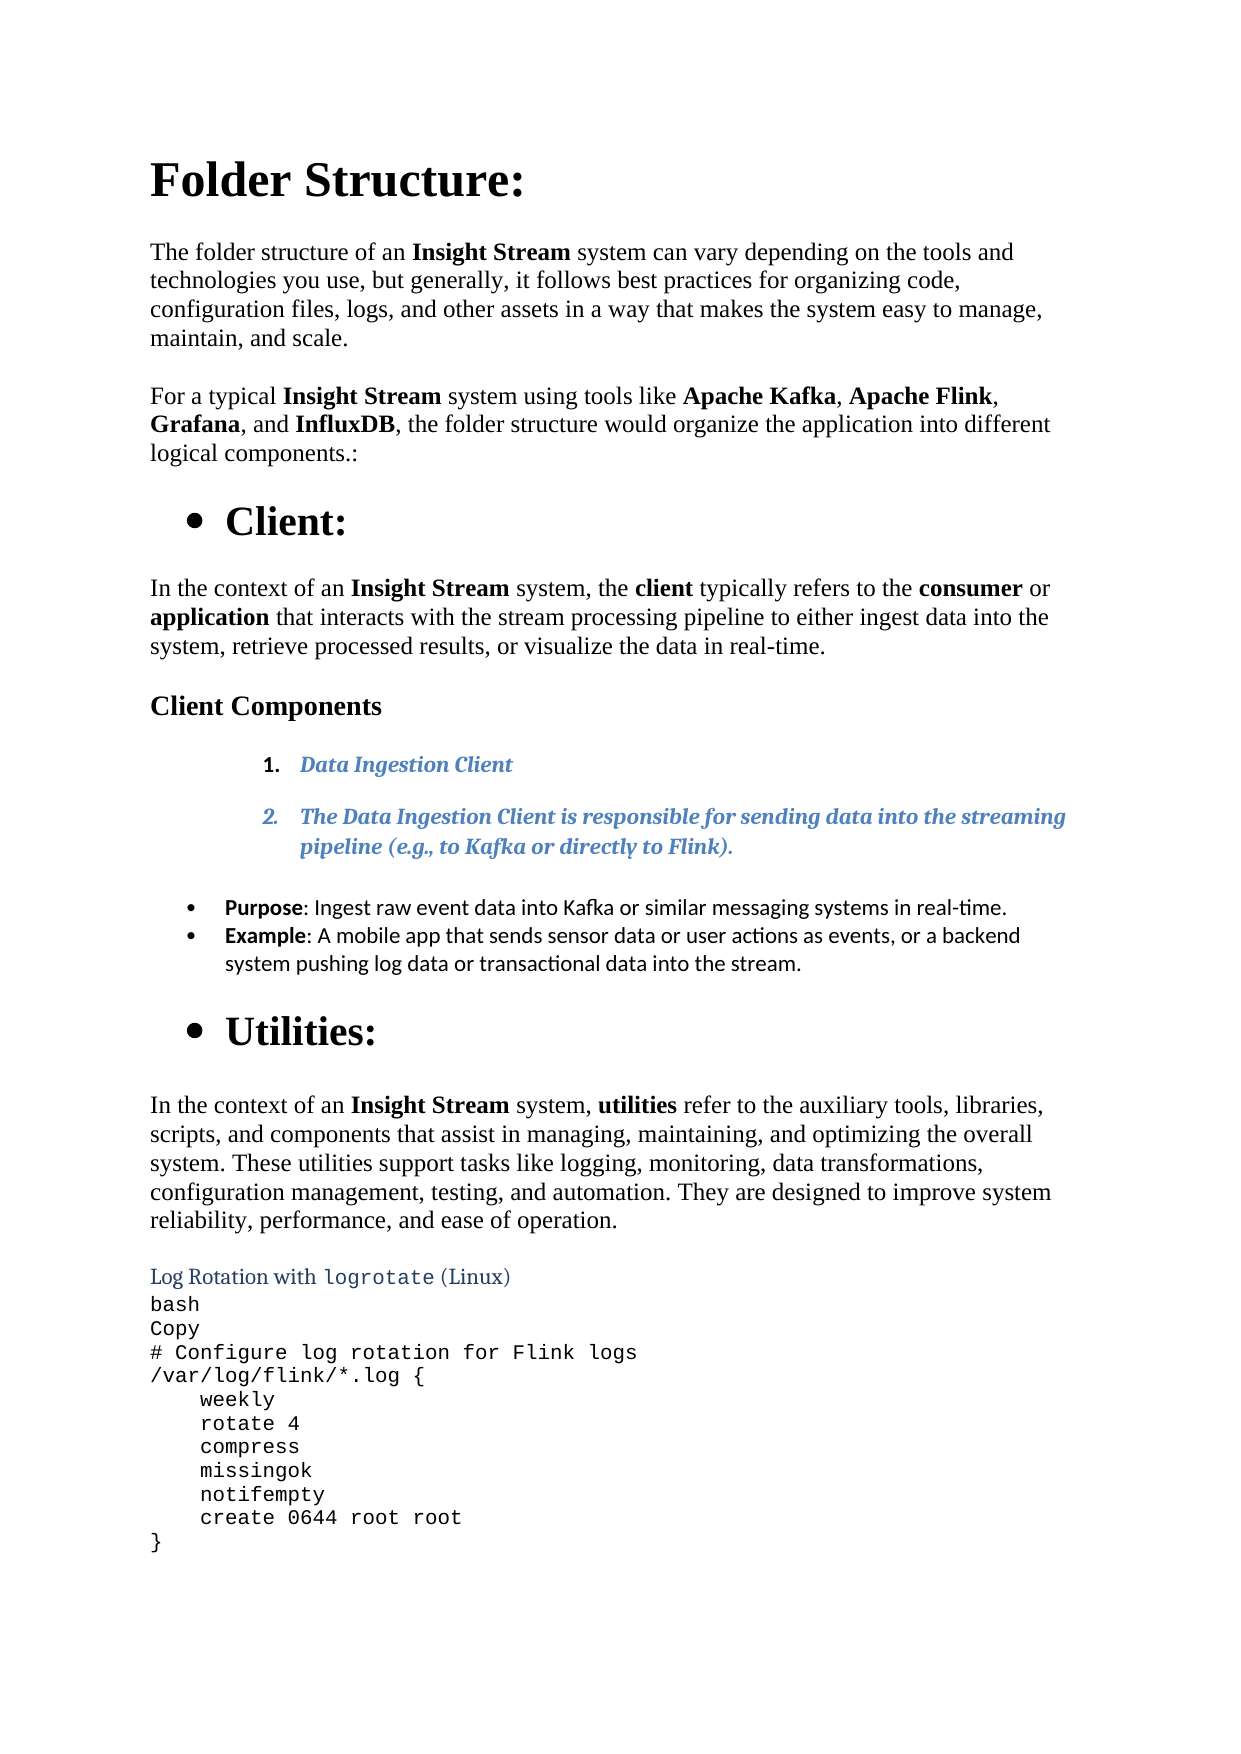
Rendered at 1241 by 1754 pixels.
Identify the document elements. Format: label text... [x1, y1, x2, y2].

text In the context of an Insight Stream system, utilities refer to the auxiliary tools, libraries, scripts, and components that assist in managing, maintaining, and optimizing the overall system. These utilities support tasks like logging, monitoring, data transformations, configuration management, testing, and automation. They are designed to improve system reliability, performance, and ease of operation. [150, 1091, 1090, 1234]
subtitle Data Ingestion Client [262, 750, 1090, 778]
subtitle Client Components [150, 689, 1090, 721]
text create 0644 root root [150, 1507, 1090, 1531]
text For a typical Insight Stream system using tools like Apache Kafka, Apache Flink, Grafana, and InfluxDB, the folder structure would organize the application into different logical components.: [150, 381, 1090, 467]
text Folder Structure: [150, 150, 1090, 207]
text # Configure log rotation for Flink logs [150, 1342, 1090, 1365]
text missingok [150, 1460, 1090, 1483]
text weekly [150, 1389, 1090, 1413]
text The folder structure of an Insight Stream system can vary depending on the tools and technologies you use, but generally, it follows best practices for organizing code, configuration files, logs, and other assets in a way that makes the system easy to manage, maintain, and scale. [150, 237, 1090, 352]
text bash [150, 1294, 1090, 1318]
text compress [150, 1436, 1090, 1460]
text Copy [150, 1318, 1090, 1342]
text } [150, 1531, 1090, 1554]
text /var/log/flink/*.log { [150, 1365, 1090, 1389]
text In the context of an Insight Stream system, the client typically refers to the consumer or application that interacts with the stream processing pipeline to either ingest data into the system, retrieve processed results, or visualize the data in real-time. [150, 573, 1090, 660]
text rotate 4 [150, 1413, 1090, 1436]
list Example: A mobile app that sends sensor data or user actions as events, or a backend system pushing log data or transactional data into the stream. [187, 921, 1090, 977]
list Purpose: Ingest raw event data into Kafka or similar messaging systems in real-time. [187, 893, 1090, 921]
text notifempty [150, 1483, 1090, 1507]
subtitle Log Rotation with logrotate (Linux) [150, 1263, 1090, 1290]
list Utilities: [187, 1006, 1090, 1054]
list Client: [187, 496, 1090, 544]
subtitle The Data Ingestion Client is responsible for sending data into the streaming pipeline (e.g., to Kafka or directly to Flink). [262, 803, 1090, 860]
